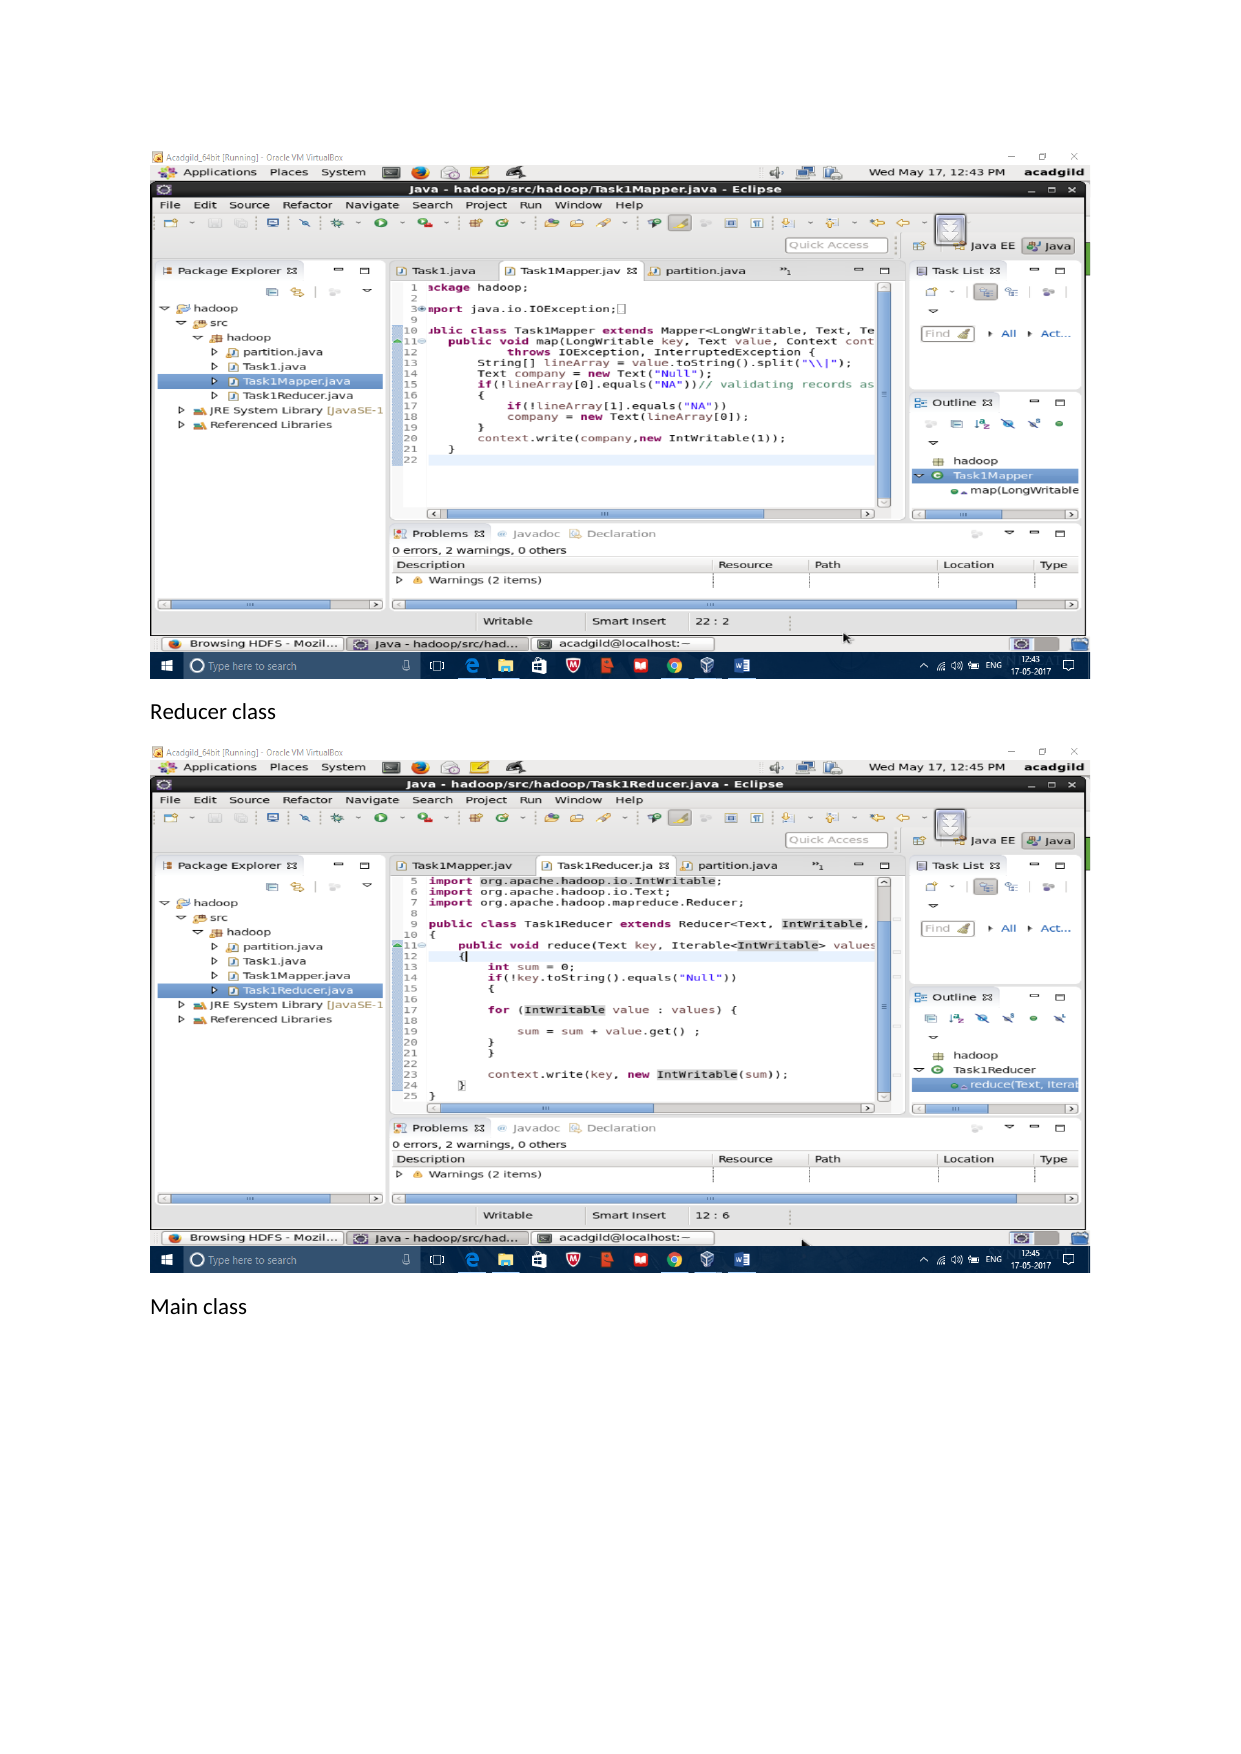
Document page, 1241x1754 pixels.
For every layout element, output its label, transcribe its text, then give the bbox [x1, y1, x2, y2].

text Main class [150, 1292, 1090, 1320]
picture [150, 150, 1091, 679]
text Reducer class [150, 697, 1090, 726]
picture [150, 744, 1091, 1273]
